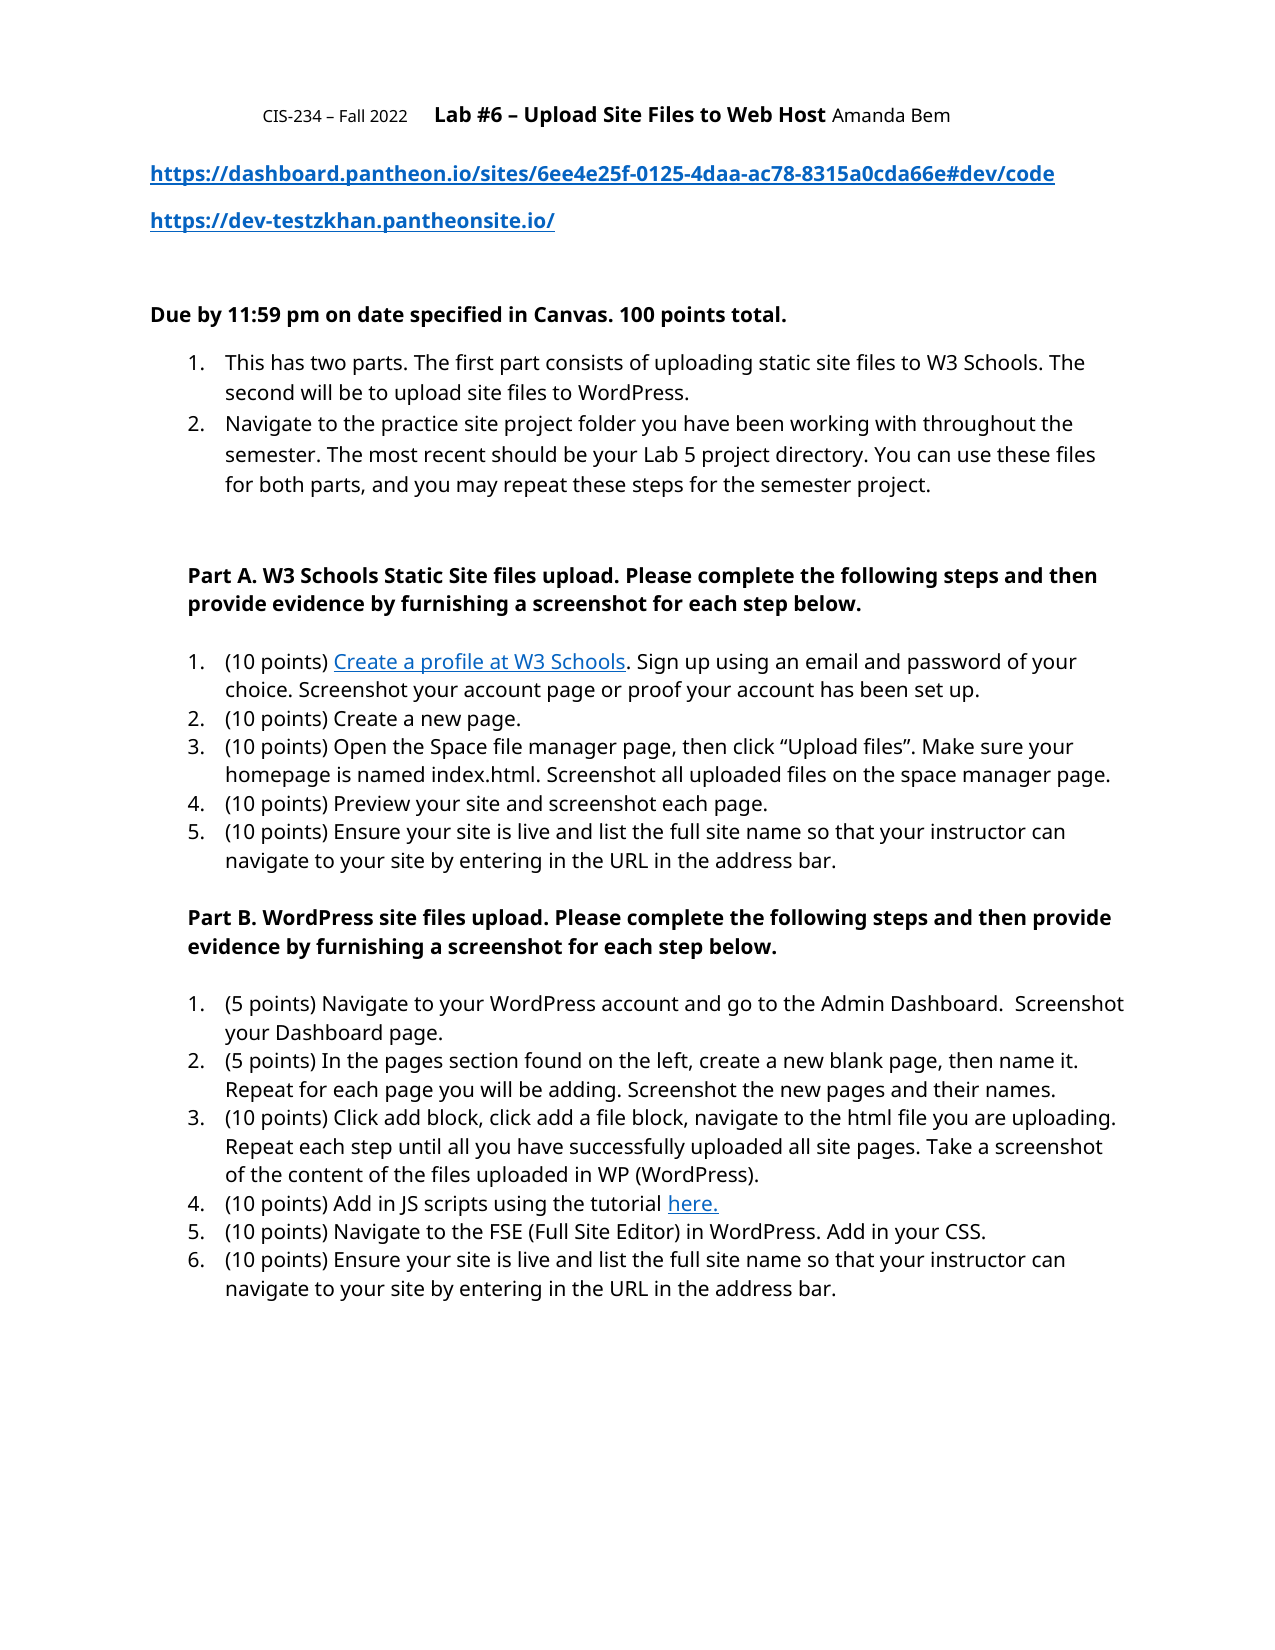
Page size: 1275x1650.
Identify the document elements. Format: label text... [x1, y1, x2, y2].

text https://dashboard.pantheon.io/sites/6ee4e25f-0125-4daa-ac78-8315a0cda66e#dev/code [150, 159, 1125, 188]
text https://dev-testzkhan.pantheonsite.io/ [150, 206, 1125, 235]
list This has two parts. The first part consists of uploading static site files to W3 Schools. The second will be to upload site files to WordPress. [187, 348, 1125, 407]
list (5 points) In the pages section found on the left, create a new blank page, then name it. Repeat for each page you will be adding. Screenshot the new pages and their names. [187, 1046, 1125, 1103]
list (10 points) Ensure your site is live and list the full site name so that your instructor can navigate to your site by entering in the URL in the address bar. [187, 1246, 1125, 1302]
text Part A. W3 Schools Static Site files upload. Please complete the following steps and then provide evidence by furnishing a screenshot for each step below. [187, 561, 1125, 618]
list (10 points) Create a new page. [187, 704, 1125, 732]
text Due by 11:59 pm on date specified in Canvas. 100 points total. [150, 301, 1125, 329]
list (10 points) Open the Space file manager page, then click “Upload files”. Make sure your homepage is named index.html. Screenshot all uploaded files on the space manager page. [187, 732, 1125, 789]
text Part B. WordPress site files upload. Please complete the following steps and then provide evidence by furnishing a screenshot for each step below. [187, 903, 1125, 960]
list (10 points) Navigate to the FSE (Full Site Editor) in WordPress. Add in your CSS. [187, 1217, 1125, 1246]
list (10 points) Preview your site and screenshot each page. [187, 789, 1125, 817]
list (5 points) Navigate to your WordPress account and go to the Admin Dashboard. Screenshot your Dashboard page. [187, 989, 1125, 1046]
list (10 points) Ensure your site is live and list the full site name so that your instructor can navigate to your site by entering in the URL in the address bar. [187, 817, 1125, 874]
list (10 points) Create a profile at W3 Schools. Sign up using an email and password of your choice. Screenshot your account page or proof your account has been set up. [187, 647, 1125, 704]
list (10 points) Add in JS scripts using the tutorial here. [187, 1189, 1125, 1217]
list (10 points) Click add block, click add a file block, navigate to the html file you are uploading. Repeat each step until all you have successfully uploaded all site pages. Take a screenshot of the content of the files uploaded in WP (WordPress). [187, 1103, 1125, 1189]
list Navigate to the practice site project folder you have been working with throughout the semester. The most recent should be your Lab 5 project directory. You can use these files for both parts, and you may repeat these steps for the semester project. [187, 409, 1125, 499]
